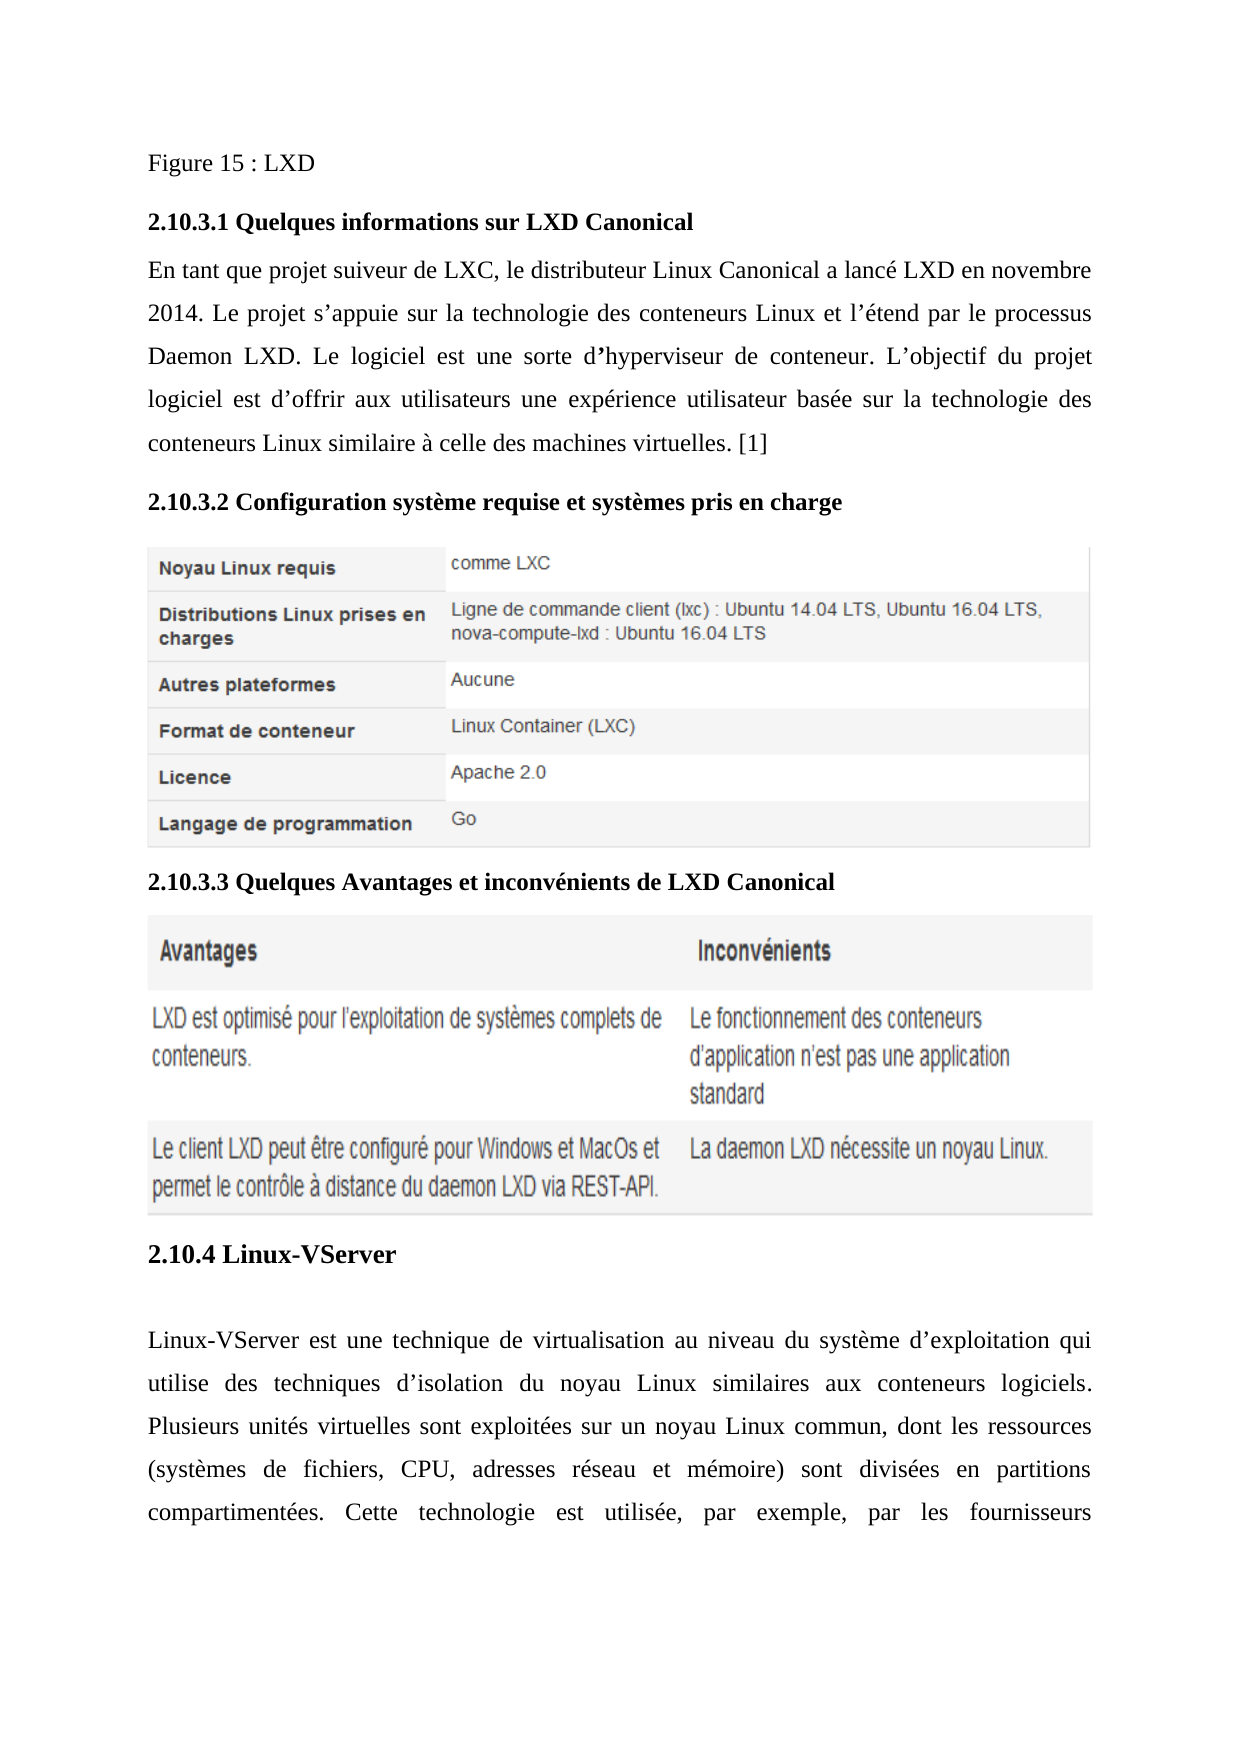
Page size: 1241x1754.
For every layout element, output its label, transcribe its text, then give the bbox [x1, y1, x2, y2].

text 2.10.3.1 Quelques informations sur LXD Canonical [148, 207, 1093, 236]
picture [147, 547, 1093, 849]
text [148, 1325, 1093, 1526]
picture [147, 915, 1093, 1220]
text 2.10.3.2 Configuration système requise et systèmes pris en charge [148, 487, 1093, 516]
text En tant que projet suiveur de LXC, le distributeur Linux Canonical a lancé LXD en novembre 2014. Le projet s’appuie sur la technologie des conteneurs Linux et l’étend par le processus Daemon LXD. Le logiciel est une sorte d’hyperviseur de conteneur. L’objectif du projet logiciel est d’offrir aux utilisateurs une expérience utilisateur basée sur la technologie des conteneurs Linux similaire à celle des machines virtuelles. [1] [148, 255, 1093, 456]
subtitle 2.10.4 Linux-VServer [148, 1239, 1093, 1270]
text 2.10.3.3 Quelques Avantages et inconvénients de LXD Canonical [148, 867, 1093, 896]
text Figure 15 : LXD [148, 148, 1093, 176]
